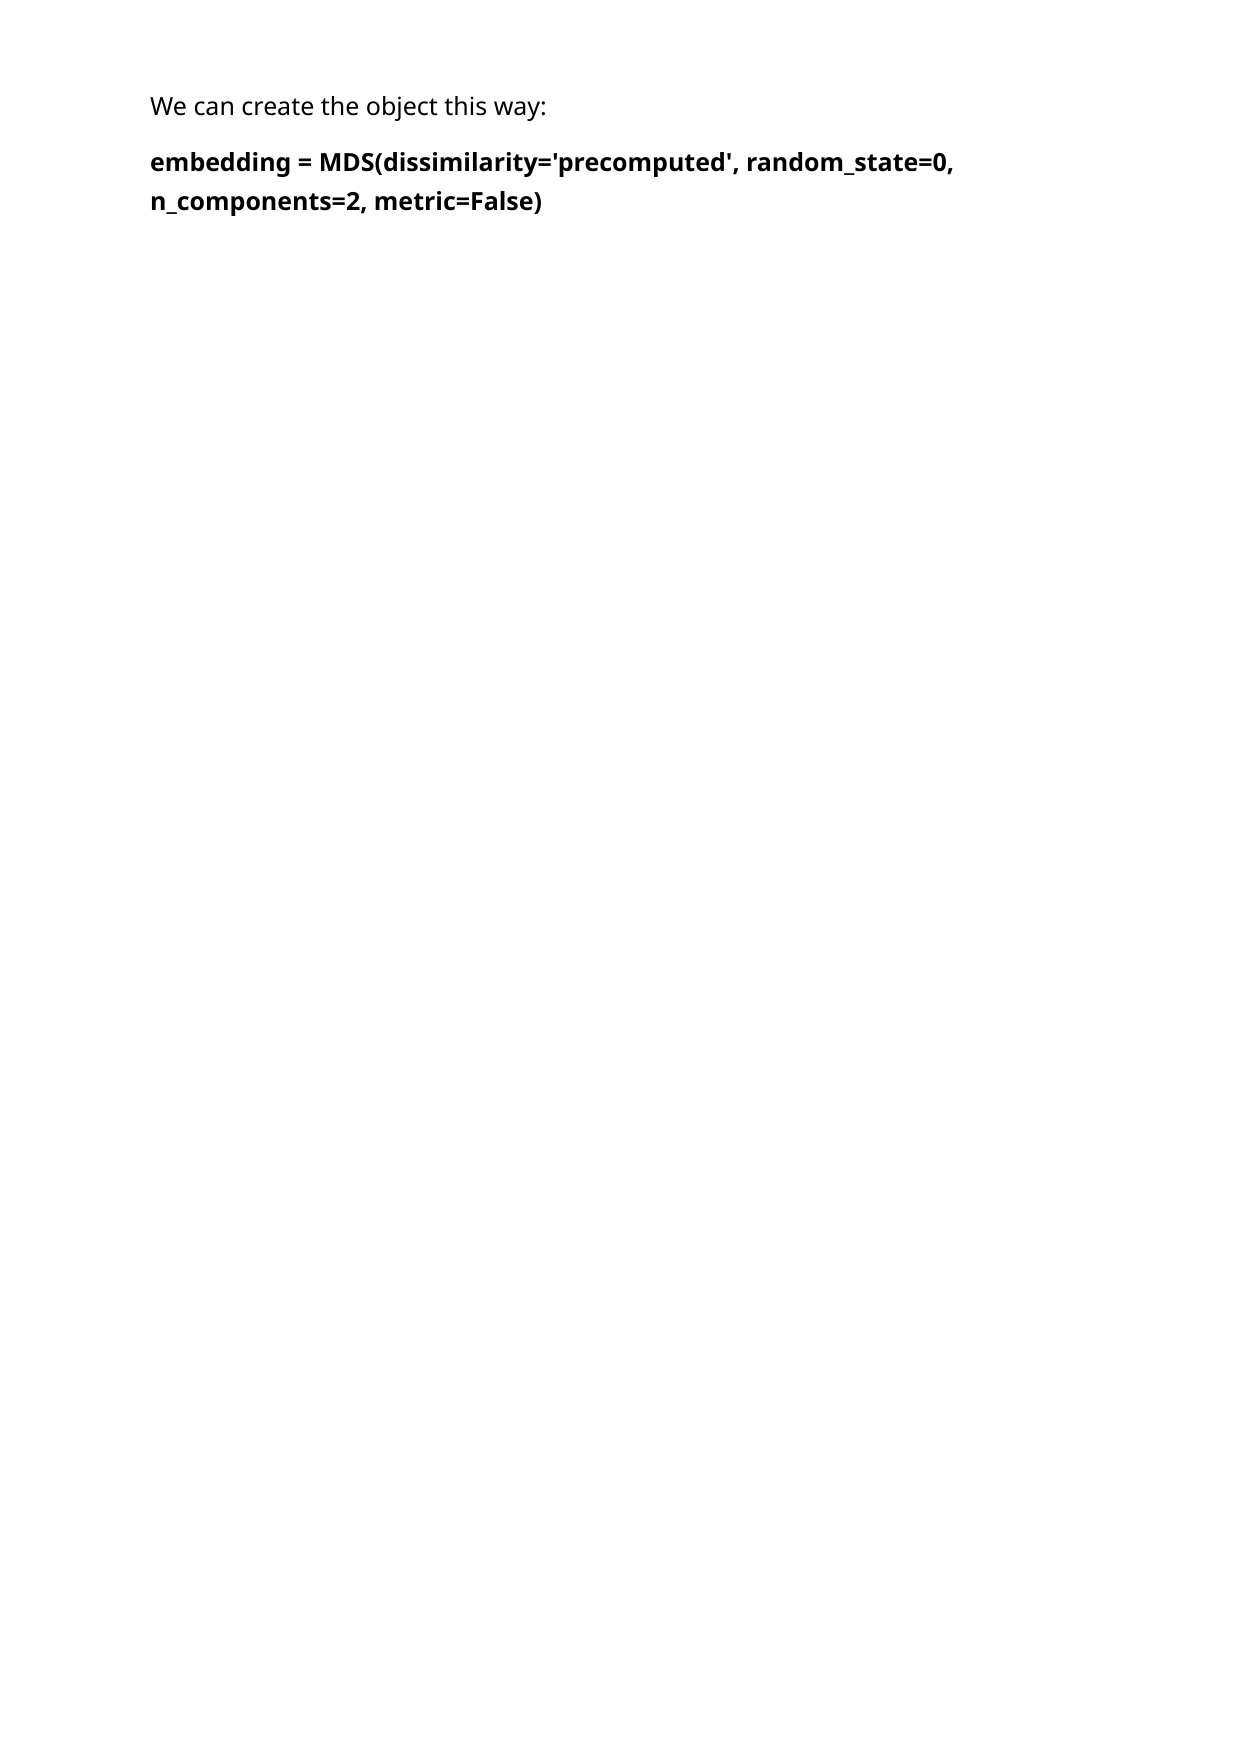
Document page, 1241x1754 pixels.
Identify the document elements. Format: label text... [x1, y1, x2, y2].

text We can create the object this way: [150, 89, 1090, 123]
text embedding = MDS(dissimilarity='precomputed', random_state=0, n_components=2, metric=False) [150, 144, 1090, 218]
